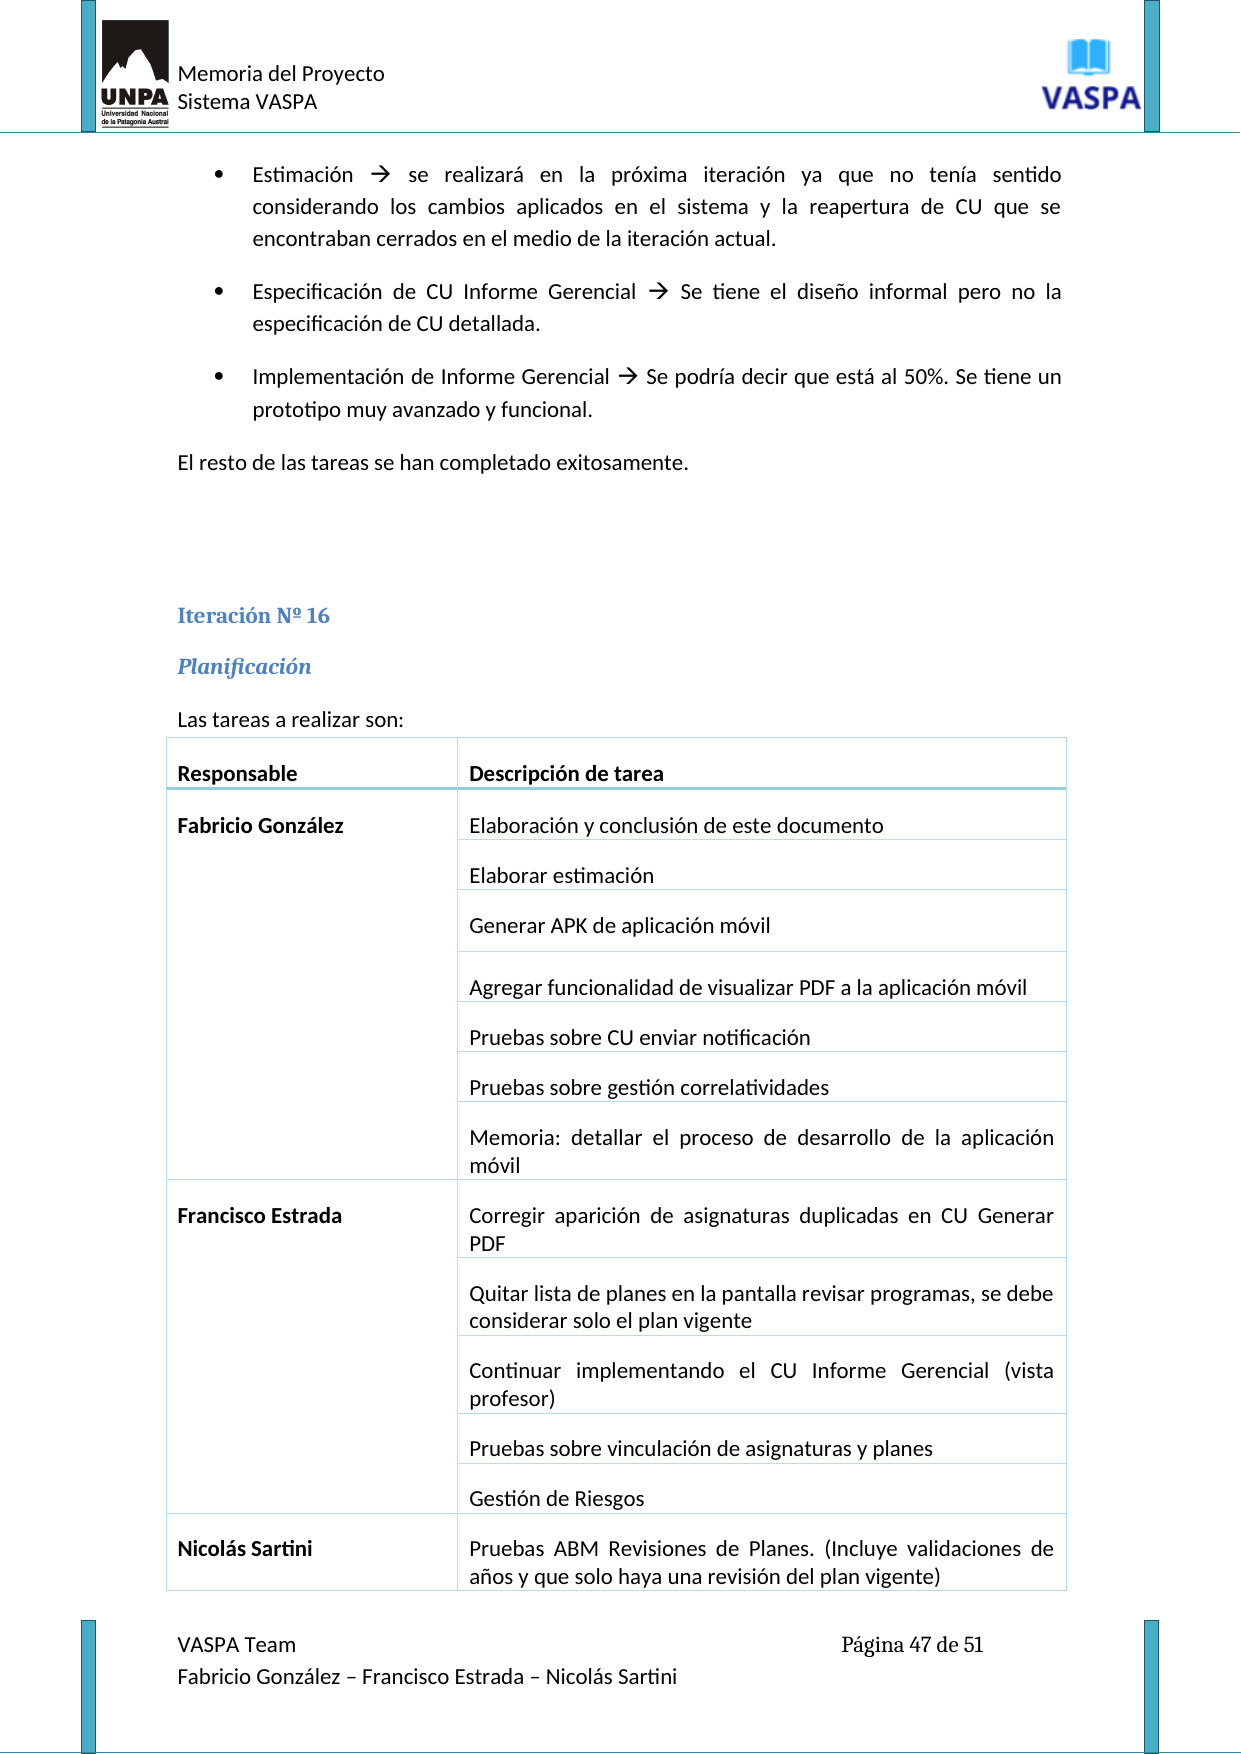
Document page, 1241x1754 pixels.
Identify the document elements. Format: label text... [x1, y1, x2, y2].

picture [100, 18, 170, 129]
table_cell Pruebas sobre CU enviar notificación [458, 1002, 1066, 1051]
table_cell Pruebas sobre gestión correlatividades [458, 1052, 1066, 1101]
picture [1036, 19, 1146, 129]
text Las tareas a realizar son: [177, 705, 1063, 733]
list Especificación de CU Informe Gerencial Se tiene el diseño informal pero no la especificación de CU detallada. [215, 277, 1063, 337]
table_cell Elaborar estimación [458, 840, 1066, 889]
table_header Responsable [167, 738, 457, 787]
table_cell Francisco Estrada [167, 1180, 457, 1512]
table_cell Continuar implementando el CU Informe Gerencial (vista profesor) [458, 1336, 1066, 1413]
list Estimación se realizará en la próxima iteración ya que no tenía sentido considerando los cambios aplicados en el sistema y la reapertura de CU que se encontraban cerrados en el medio de la iteración actual. [215, 160, 1063, 252]
table_cell Agregar funcionalidad de visualizar PDF a la aplicación móvil [458, 952, 1066, 1001]
table_cell Nicolás Sartini [167, 1514, 457, 1590]
table_cell Elaboración y conclusión de este documento [458, 790, 1066, 839]
table_header Descripción de tarea [458, 738, 1066, 787]
text Planificación [177, 654, 1063, 680]
list Implementación de Informe Gerencial Se podría decir que está al 50%. Se tiene un prototipo muy avanzado y funcional. [215, 362, 1063, 423]
table_cell Pruebas ABM Revisiones de Planes. (Incluye validaciones de años y que solo haya una revisión del plan vigente) [458, 1514, 1066, 1590]
table_cell Fabricio González [167, 790, 457, 1179]
table_cell Gestión de Riesgos [458, 1464, 1066, 1512]
table_cell Quitar lista de planes en la pantalla revisar programas, se debe considerar solo el plan vigente [458, 1258, 1066, 1335]
table_cell Corregir aparición de asignaturas duplicadas en CU Generar PDF [458, 1180, 1066, 1257]
table_cell Generar APK de aplicación móvil [458, 890, 1066, 951]
table_cell Memoria: detallar el proceso de desarrollo de la aplicación móvil [458, 1102, 1066, 1179]
text Iteración Nº 16 [177, 603, 1063, 629]
text El resto de las tareas se han completado exitosamente. [177, 448, 1063, 476]
table_cell Pruebas sobre vinculación de asignaturas y planes [458, 1414, 1066, 1462]
